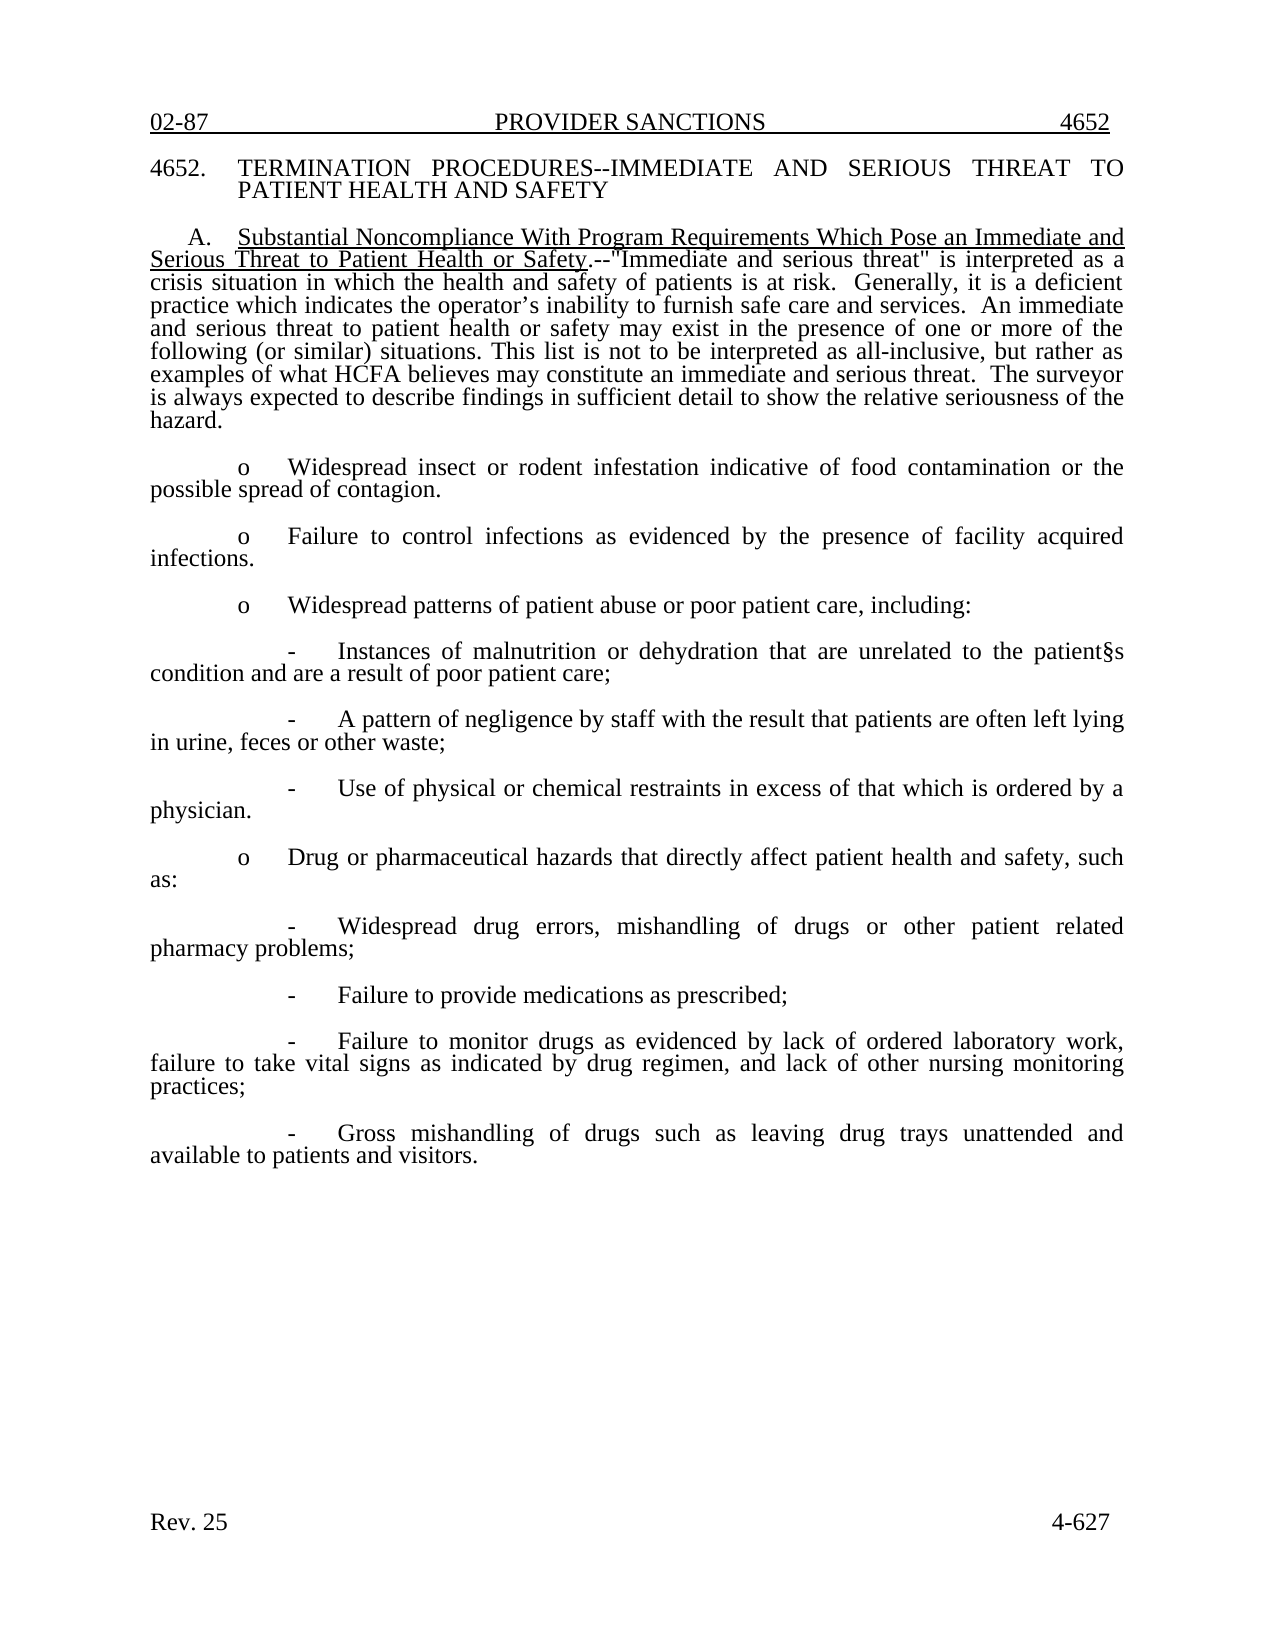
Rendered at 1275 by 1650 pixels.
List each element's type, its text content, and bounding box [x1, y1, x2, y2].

text o Failure to control infections as evidenced by the presence of facility acquired infections. [150, 526, 1125, 572]
text - Instances of malnutrition or dehydration that are unrelated to the patient§s condition and are a result of poor patient care; [150, 641, 1125, 687]
text o Widespread insect or rodent infestation indicative of food contamination or the possible spread of contagion. [150, 457, 1125, 503]
text - Use of physical or chemical restraints in excess of that which is ordered by a physician. [150, 778, 1125, 824]
text 02-87 PROVIDER SANCTIONS 4652 [150, 112, 1125, 135]
text 4652. TERMINATION PROCEDURES--IMMEDIATE AND SERIOUS THREAT TO PATIENT HEALTH AND SAFETY [150, 158, 1125, 204]
text o Drug or pharmaceutical hazards that directly affect patient health and safety, such as: [150, 847, 1125, 893]
text - Gross mishandling of drugs such as leaving drug trays unattended and available to patients and visitors. [150, 1123, 1125, 1169]
text - Failure to monitor drugs as evidenced by lack of ordered laboratory work, failure to take vital signs as indicated by drug regimen, and lack of other nursing monitoring practices; [150, 1031, 1125, 1100]
text - Failure to provide medications as prescribed; [150, 985, 1125, 1008]
text - Widespread drug errors, mishandling of drugs or other patient related pharmacy problems; [150, 916, 1125, 962]
text A. Substantial Noncompliance With Program Requirements Which Pose an Immediate and Serious Threat to Patient Health or Safety.--"Immediate and serious threat" is interpreted as a crisis situation in which the health and safety of patients is at risk. Generally, it is a deficient practice which indicates the operator’s inability to furnish safe care and services. An immediate and serious threat to patient health or safety may exist in the presence of one or more of the following (or similar) situations. This list is not to be interpreted as all-inclusive, but rather as examples of what HCFA believes may constitute an immediate and serious threat. The surveyor is always expected to describe findings in sufficient detail to show the relative seriousness of the hazard. [150, 227, 1125, 434]
text o Widespread patterns of patient abuse or poor patient care, including: [150, 595, 1125, 618]
text Rev. 25 4-627 [150, 1512, 1125, 1535]
text - A pattern of negligence by staff with the result that patients are often left lying in urine, feces or other waste; [150, 709, 1125, 756]
